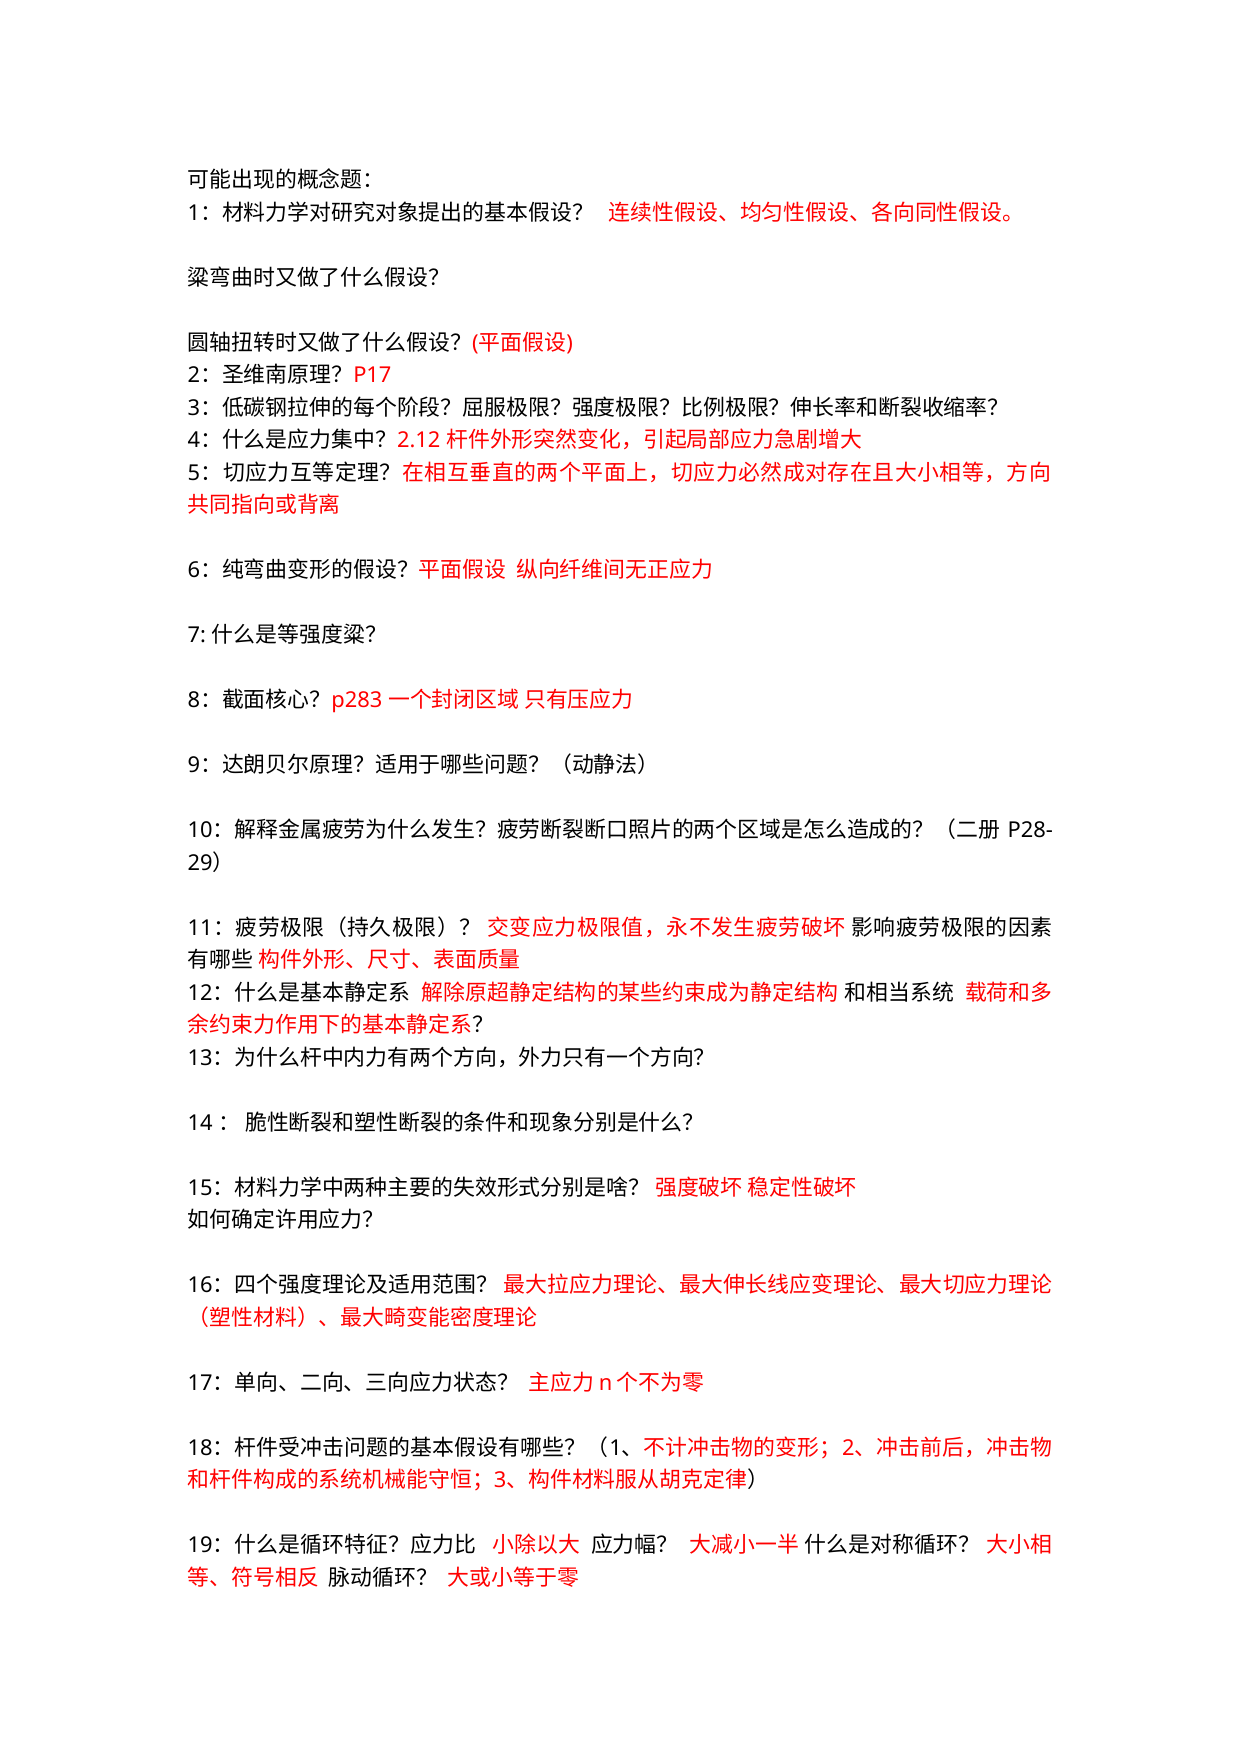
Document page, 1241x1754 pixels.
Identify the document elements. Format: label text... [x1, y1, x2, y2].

text 7: 什么是等强度粱？ [187, 617, 1053, 649]
text 8：截面核心？p283 一个封闭区域 只有压应力 [187, 682, 1053, 714]
text 3：低碳钢拉伸的每个阶段？屈服极限？强度极限？比例极限？伸长率和断裂收缩率？ [187, 389, 1053, 422]
text 16：四个强度理论及适用范围？ 最大拉应力理论、最大伸长线应变理论、最大切应力理论（塑性材料）、最大畸变能密度理论 [187, 1267, 1053, 1332]
text 19：什么是循环特征？应力比 小除以大 应力幅？ 大减小一半 什么是对称循环？ 大小相等、符号相反 脉动循环？ 大或小等于零 [187, 1527, 1053, 1592]
text 9：达朗贝尔原理？适用于哪些问题？（动静法） [187, 747, 1053, 779]
text 15：材料力学中两种主要的失效形式分别是啥？ 强度破坏 稳定性破坏 [187, 1169, 1053, 1202]
text 可能出现的概念题： [187, 162, 1053, 194]
text 12：什么是基本静定系 解除原超静定结构的某些约束成为静定结构 和相当系统 载荷和多余约束力作用下的基本静定系？ [187, 974, 1053, 1039]
text 13：为什么杆中内力有两个方向，外力只有一个方向？ [187, 1039, 1053, 1072]
text 5：切应力互等定理？在相互垂直的两个平面上，切应力必然成对存在且大小相等，方向共同指向或背离 [187, 454, 1053, 519]
text 圆轴扭转时又做了什么假设？(平面假设) [187, 324, 1053, 357]
text 4：什么是应力集中？2.12 杆件外形突然变化，引起局部应力急剧增大 [187, 422, 1053, 454]
text 1：材料力学对研究对象提出的基本假设？ 连续性假设、均匀性假设、各向同性假设。 [187, 194, 1053, 227]
text 10：解释金属疲劳为什么发生？疲劳断裂断口照片的两个区域是怎么造成的？（二册P28-29） [187, 812, 1053, 877]
text 2：圣维南原理？P17 [187, 357, 1053, 389]
text 14 ： 脆性断裂和塑性断裂的条件和现象分别是什么？ [187, 1104, 1053, 1137]
text 11：疲劳极限（持久极限）？ 交变应力极限值，永不发生疲劳破坏 影响疲劳极限的因素有哪些 构件外形、尺寸、表面质量 [187, 909, 1053, 974]
text 如何确定许用应力？ [187, 1202, 1053, 1234]
text 粱弯曲时又做了什么假设？ [187, 259, 1053, 292]
text 17：单向、二向、三向应力状态？ 主应力n个不为零 [187, 1364, 1053, 1397]
text 6：纯弯曲变形的假设？平面假设 纵向纤维间无正应力 [187, 552, 1053, 584]
text 18：杆件受冲击问题的基本假设有哪些？（1、不计冲击物的变形；2、冲击前后，冲击物和杆件构成的系统机械能守恒；3、构件材料服从胡克定律） [187, 1429, 1053, 1494]
